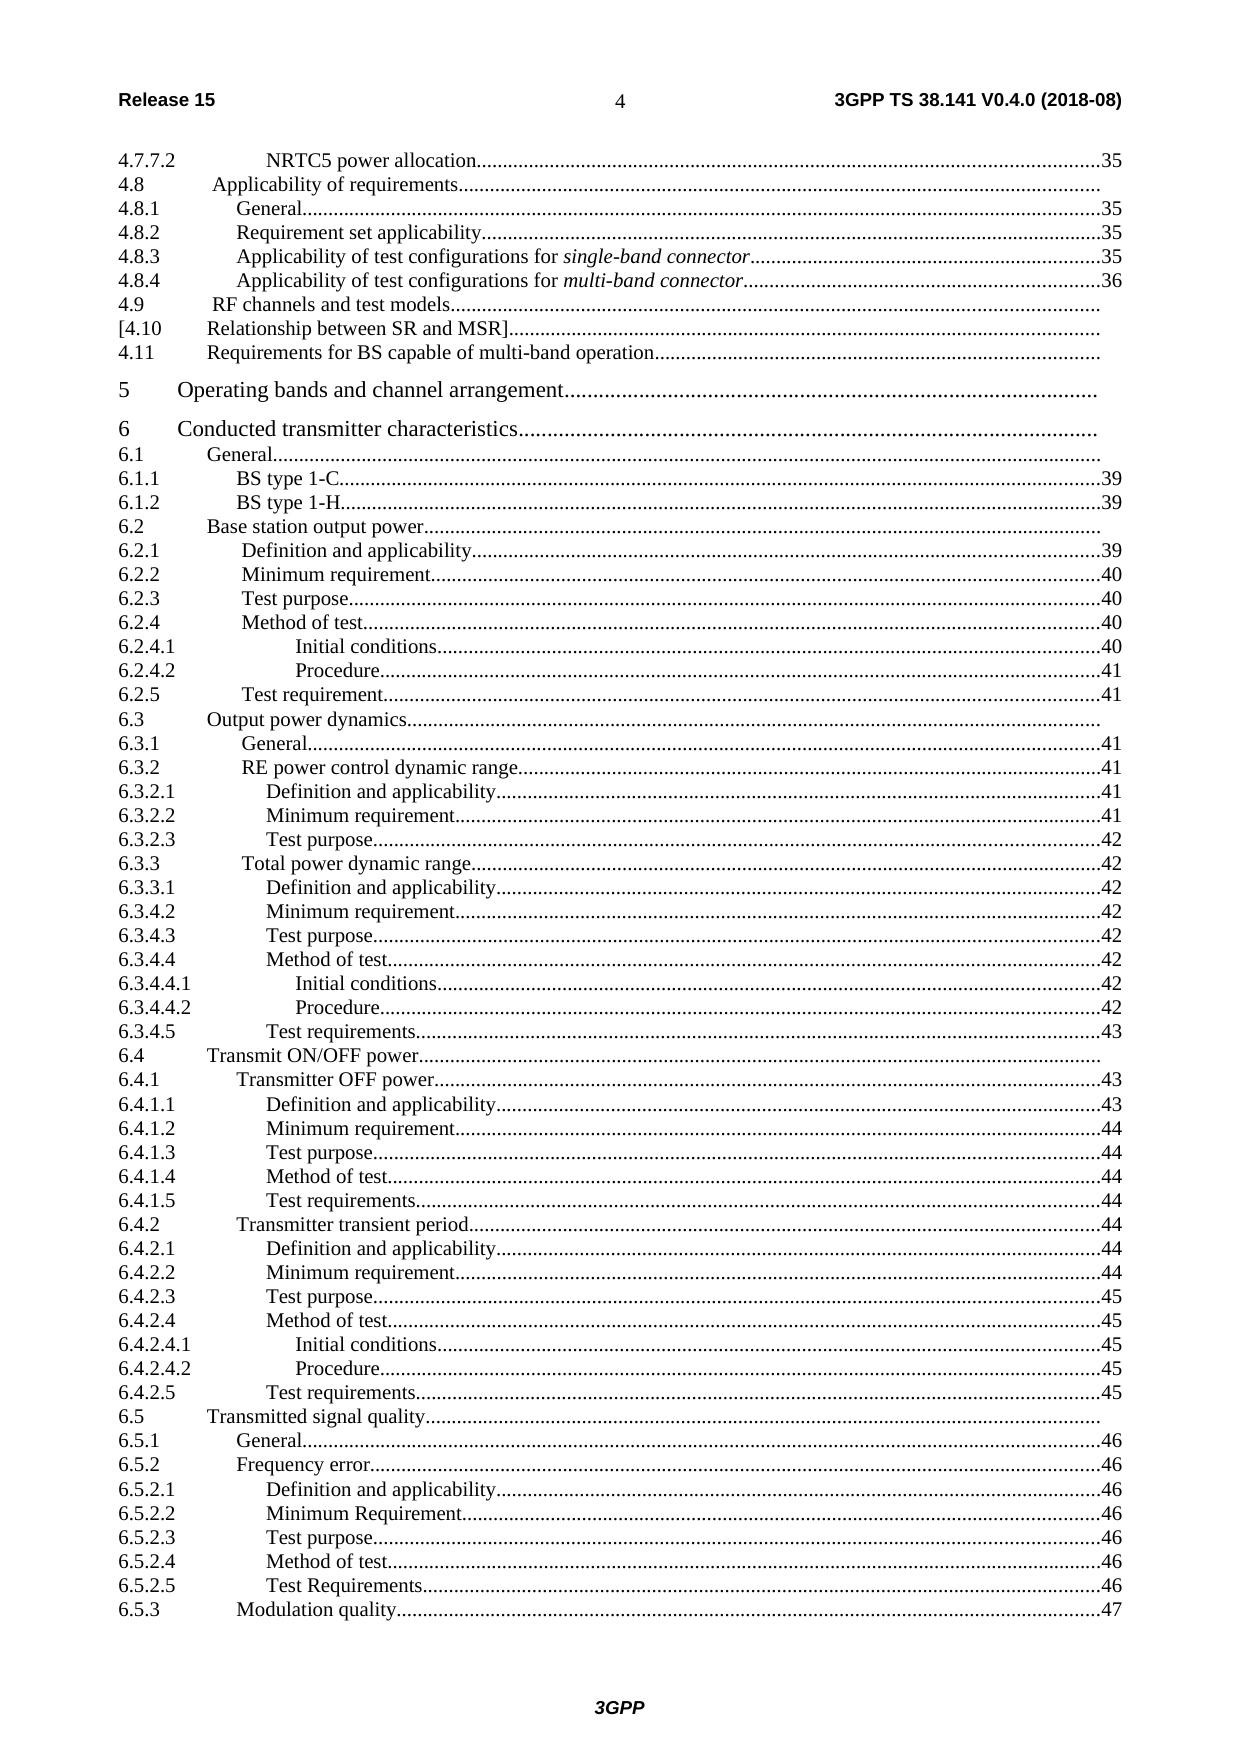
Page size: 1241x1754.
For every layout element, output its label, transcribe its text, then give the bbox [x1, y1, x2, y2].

text 6.1.2 BS type 1-H 39 [118, 490, 1122, 514]
text 6.4.2.2 Minimum requirement 44 [118, 1260, 1122, 1284]
text 6.3.4.3 Test purpose 42 [118, 923, 1122, 947]
text 6.4 Transmit ON/OFF power 43 [118, 1043, 1078, 1067]
text 6.3.2 RE power control dynamic range 41 [118, 754, 1122, 779]
text 6.3.1 General 41 [118, 731, 1122, 754]
text 4.8.2 Requirement set applicability 35 [118, 220, 1122, 244]
text 6.3.4.4 Method of test 42 [118, 947, 1122, 971]
text 6.5.2.1 Definition and applicability 46 [118, 1476, 1122, 1501]
text 6.4.1.2 Minimum requirement 44 [118, 1116, 1122, 1139]
text 6.3.4.2 Minimum requirement 42 [118, 899, 1122, 923]
text 6.1 General 39 [118, 442, 1078, 466]
text 6.5.2.3 Test purpose 46 [118, 1524, 1122, 1549]
text 6.4.2.4 Method of test 45 [118, 1308, 1122, 1332]
text 6.4.2.3 Test purpose 45 [118, 1284, 1122, 1308]
text 6.2.2 Minimum requirement 40 [118, 562, 1122, 586]
text 6.2.4.1 Initial conditions 40 [118, 634, 1122, 658]
text 4.8.4 Applicability of test configurations for multi-band connector 36 [118, 268, 1122, 292]
text 6.2.1 Definition and applicability 39 [118, 538, 1122, 562]
text 6.4.1.5 Test requirements 44 [118, 1188, 1122, 1212]
text 6.4.2 Transmitter transient period 44 [118, 1212, 1122, 1236]
text 4.8.3 Applicability of test configurations for single-band connector 35 [118, 244, 1122, 268]
text 6.4.1.4 Method of test 44 [118, 1164, 1122, 1188]
text 6.3.3.1 Definition and applicability 42 [118, 875, 1122, 899]
text 6.3.2.1 Definition and applicability 41 [118, 779, 1122, 803]
text 6.2.4 Method of test 40 [118, 610, 1122, 634]
text 6.4.2.4.2 Procedure 45 [118, 1356, 1122, 1380]
text 6.3.4.4.1 Initial conditions 42 [118, 971, 1122, 995]
text 6.5.1 General 46 [118, 1428, 1122, 1452]
text 6.5.2 Frequency error 46 [118, 1452, 1122, 1476]
text 6.3.2.3 Test purpose 42 [118, 827, 1122, 851]
text 6.1.1 BS type 1-C 39 [118, 466, 1122, 490]
text 6.4.2.4.1 Initial conditions 45 [118, 1332, 1122, 1356]
text 6.4.2.5 Test requirements 45 [118, 1380, 1122, 1404]
text 6.5.2.5 Test Requirements 46 [118, 1573, 1122, 1597]
text 6.3.4.4.2 Procedure 42 [118, 995, 1122, 1019]
text 6.2.5 Test requirement 41 [118, 682, 1122, 706]
text 4.11 Requirements for BS capable of multi-band operation 37 [118, 340, 1078, 364]
text 6.2.4.2 Procedure 41 [118, 658, 1122, 682]
text [4.10 Relationship between SR and MSR] 37 [118, 316, 1078, 340]
text 6.5.2.4 Method of test 46 [118, 1549, 1122, 1573]
text 6 Conducted transmitter characteristics 39 [118, 415, 1078, 442]
text 4.9 RF channels and test models 37 [118, 292, 1078, 316]
text 4.7.7.2 NRTC5 power allocation 35 [118, 147, 1122, 172]
text 6.5.2.2 Minimum Requirement 46 [118, 1501, 1122, 1524]
text 4.8.1 General 35 [118, 196, 1122, 220]
text 5 Operating bands and channel arrangement 38 [118, 377, 1078, 403]
text 6.4.1 Transmitter OFF power 43 [118, 1067, 1122, 1091]
text 6.4.1.3 Test purpose 44 [118, 1139, 1122, 1164]
text 6.3.4.5 Test requirements 43 [118, 1019, 1122, 1043]
text 4.8 Applicability of requirements 35 [118, 172, 1078, 196]
text 6.3.3 Total power dynamic range 42 [118, 851, 1122, 875]
text 6.4.1.1 Definition and applicability 43 [118, 1091, 1122, 1116]
text 6.3 Output power dynamics 41 [118, 706, 1078, 731]
text 6.2 Base station output power 39 [118, 514, 1078, 538]
text 6.4.2.1 Definition and applicability 44 [118, 1236, 1122, 1260]
text 6.3.2.2 Minimum requirement 41 [118, 803, 1122, 827]
text 6.5.3 Modulation quality 47 [118, 1597, 1122, 1621]
text 6.2.3 Test purpose 40 [118, 586, 1122, 610]
text 6.5 Transmitted signal quality 46 [118, 1404, 1078, 1428]
